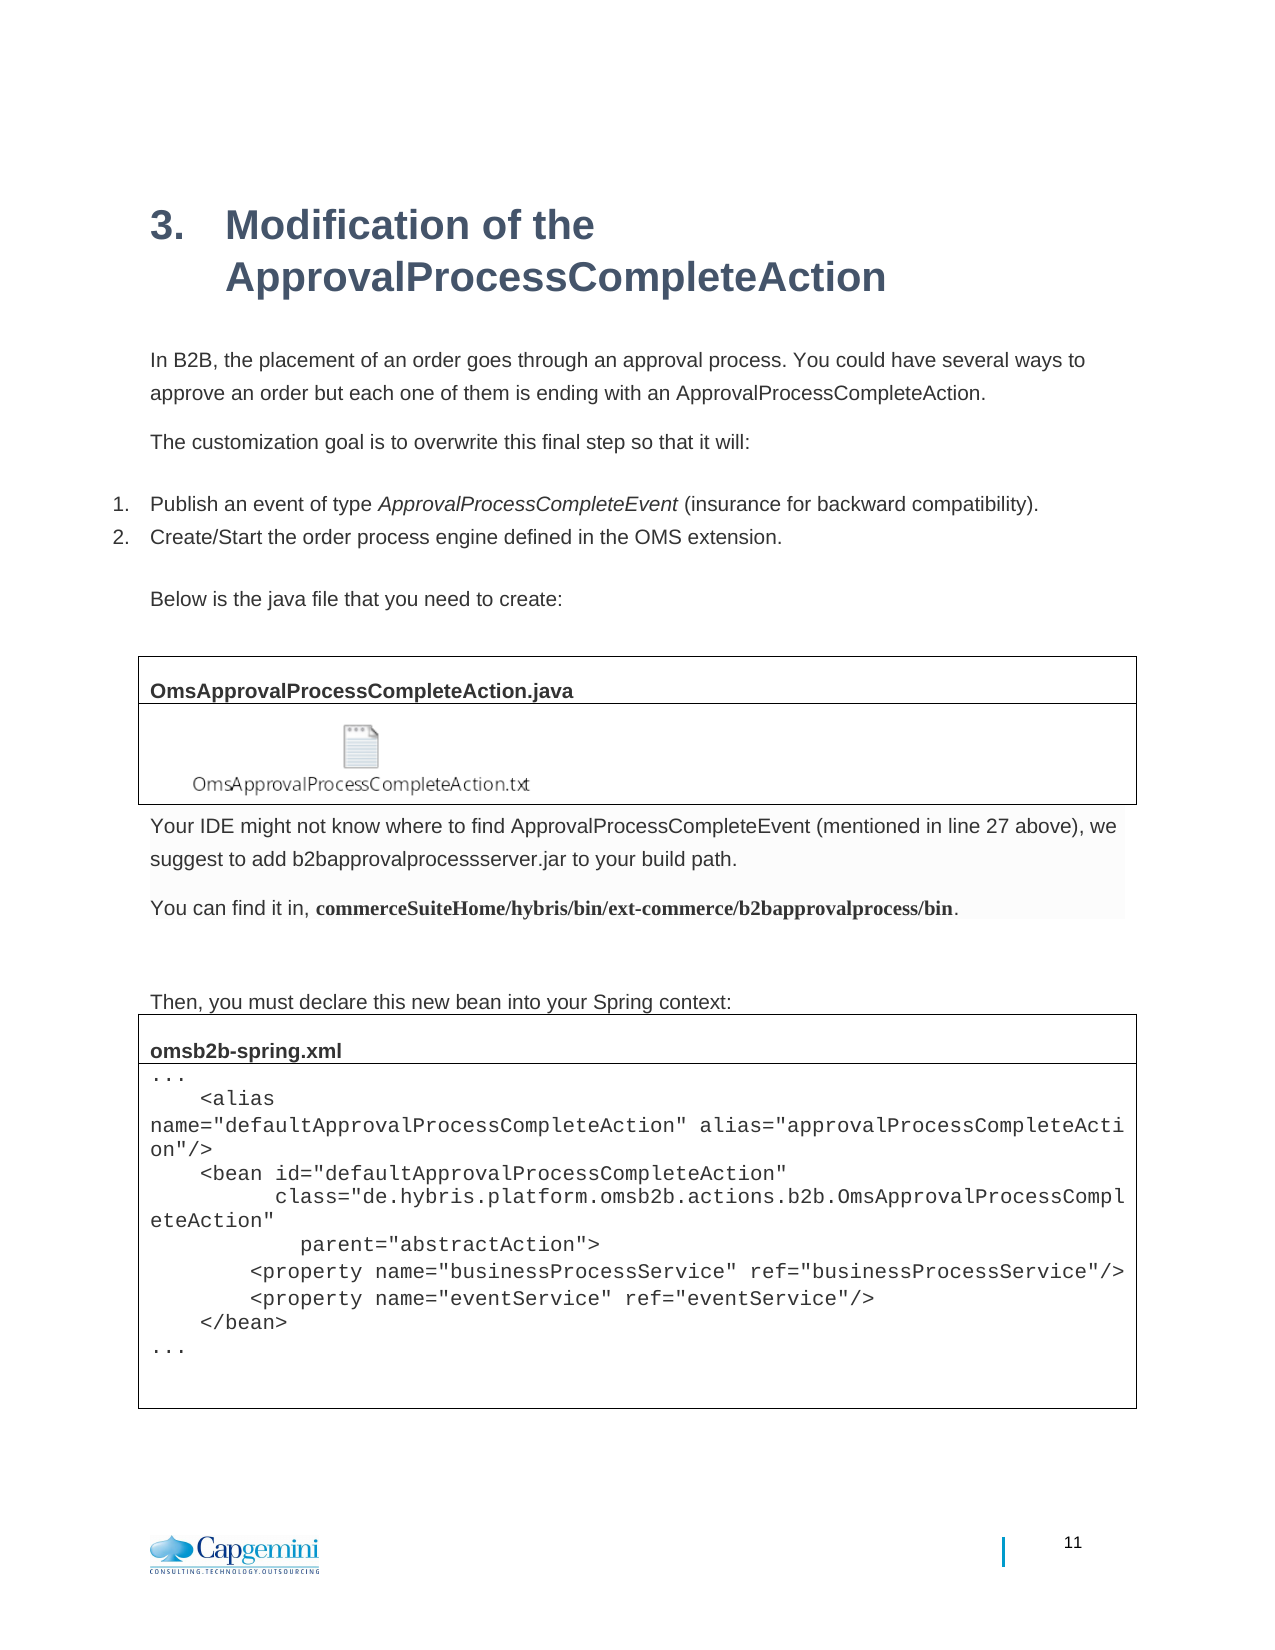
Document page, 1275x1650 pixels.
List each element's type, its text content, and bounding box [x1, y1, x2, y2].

picture [150, 1535, 319, 1574]
text The customization goal is to overwrite this final step so that it will: [150, 420, 1125, 453]
text Then, you must declare this new bean into your Spring context: [150, 981, 1125, 1013]
text Below is the java file that you need to create: [150, 578, 1125, 611]
table_cell [139, 704, 1136, 804]
text In B2B, the placement of an order goes through an approval process. You could have several ways to approve an order but each one of them is ending with an ApprovalProcessCompleteAction. [150, 339, 1125, 405]
text You can find it in, commerceSuiteHome/hybris/bin/ext-commerce/b2bapprovalprocess/bin. [150, 886, 1125, 919]
list Create/Start the order process engine defined in the OMS extension. [112, 516, 1125, 549]
subtitle Modification of the ApprovalProcessCompleteAction [150, 200, 1125, 301]
table_header omsb2b-spring.xml [139, 1015, 1136, 1063]
table_cell ... <alias name="defaultApprovalProcessCompleteAction" alias="approvalProcessCompleteAction"/> <bean id="defaultApprovalProcessCompleteAction" class="de.hybris.platform.omsb2b.actions.b2b.OmsApprovalProcessCompleteAction" parent="abstractAction"> <property name="businessProcessService" ref="businessProcessService"/> <property name="eventService" ref="eventService"/> </bean> ... [139, 1064, 1136, 1408]
list Publish an event of type ApprovalProcessCompleteEvent (insurance for backward compatibility). [112, 483, 1125, 516]
table_header OmsApprovalProcessCompleteAction.java [139, 657, 1136, 703]
text Your IDE might not know where to find ApprovalProcessCompleteEvent (mentioned in line 27 above), we suggest to add b2bapprovalprocessserver.jar to your build path. [150, 805, 1125, 871]
